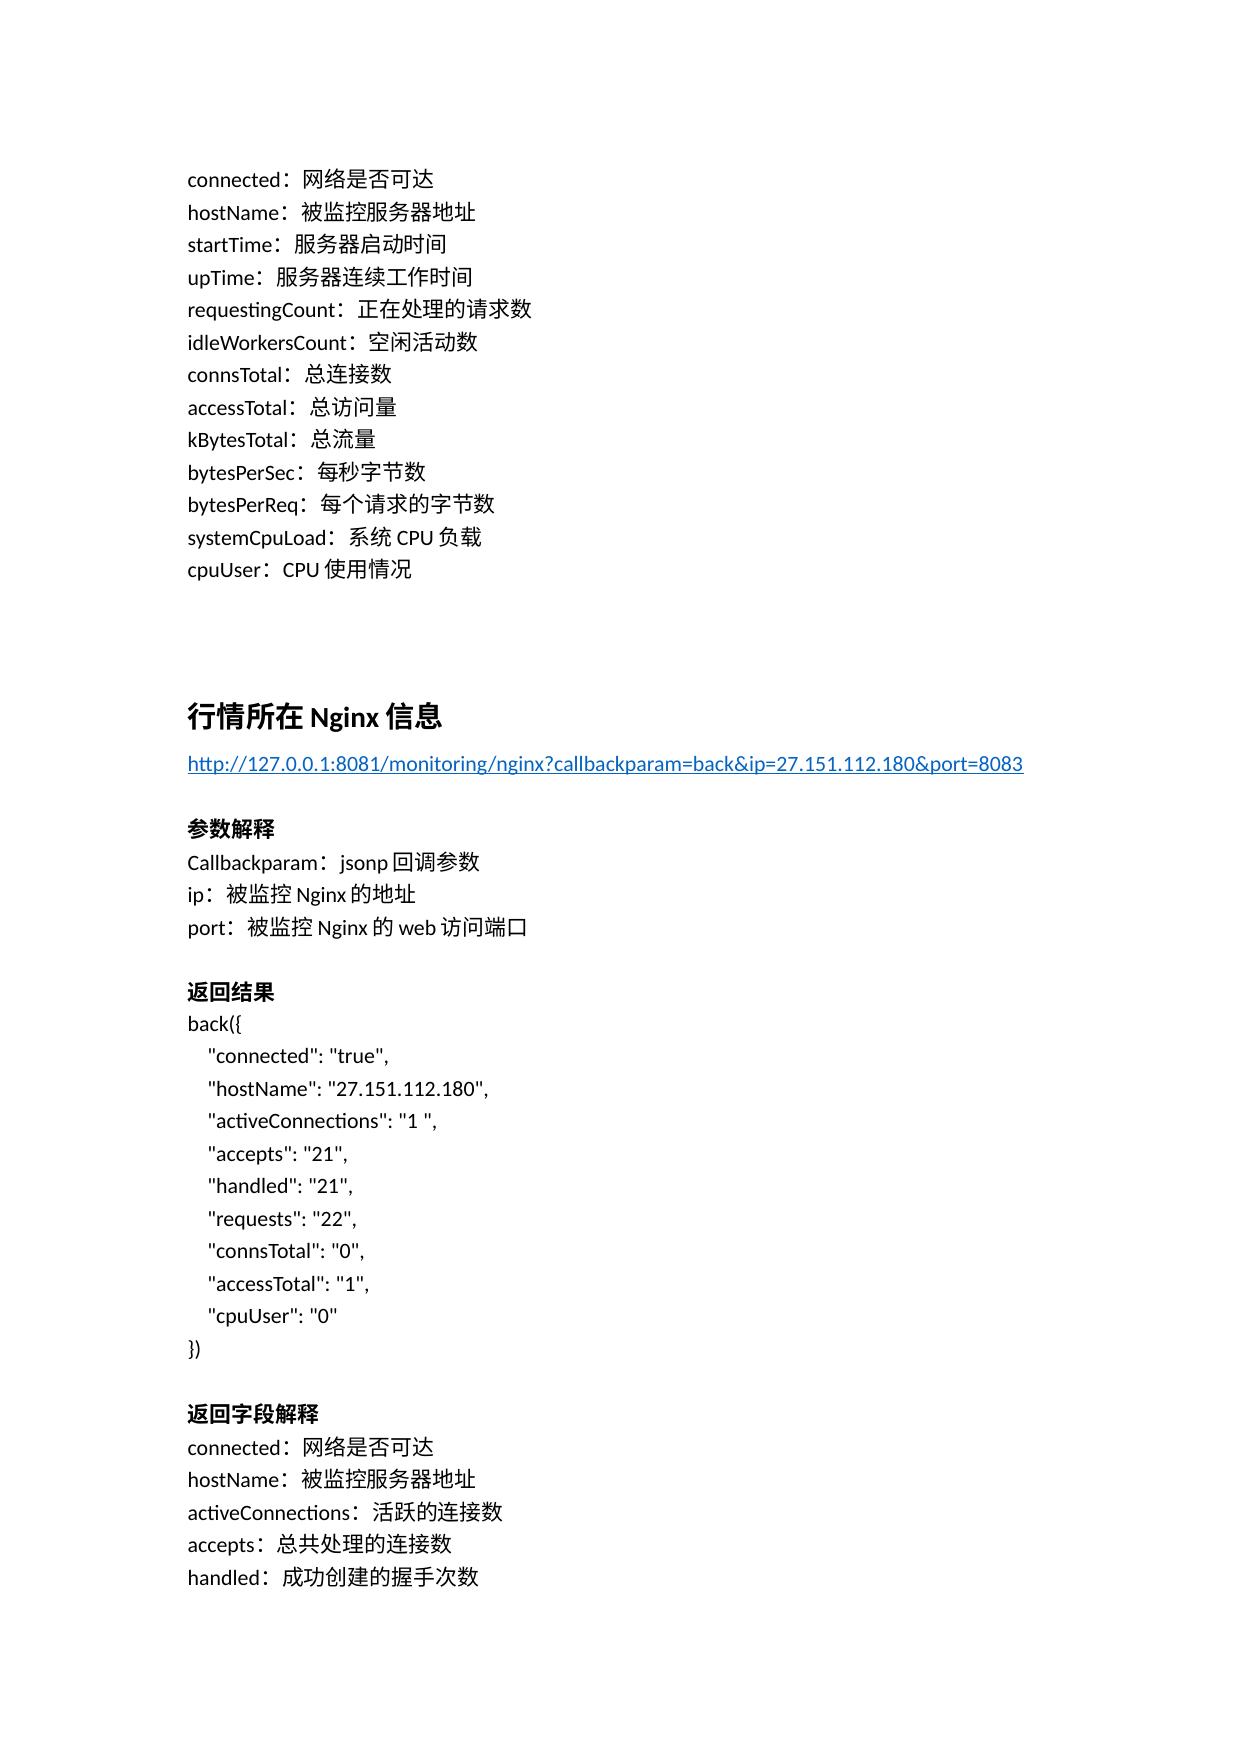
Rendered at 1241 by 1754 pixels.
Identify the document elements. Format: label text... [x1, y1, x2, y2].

text startTime：服务器启动时间 [187, 227, 1053, 259]
text "accessTotal": "1", [187, 1267, 1053, 1299]
text bytesPerReq：每个请求的字节数 [187, 487, 1053, 519]
text }) [187, 1332, 1053, 1364]
text hostName：被监控服务器地址 [187, 1462, 1053, 1494]
text accessTotal：总访问量 [187, 389, 1053, 422]
text "cpuUser": "0" [187, 1299, 1053, 1332]
text handled：成功创建的握手次数 [187, 1559, 1053, 1592]
text "hostName": "27.151.112.180", [187, 1072, 1053, 1104]
text "activeConnections": "1 ", [187, 1104, 1053, 1137]
text accepts：总共处理的连接数 [187, 1527, 1053, 1559]
text 行情所在Nginx信息 [187, 682, 1053, 747]
text 返回结果 [187, 974, 1053, 1007]
text port：被监控Nginx的web访问端口 [187, 909, 1053, 942]
text "accepts": "21", [187, 1137, 1053, 1169]
text "requests": "22", [187, 1202, 1053, 1234]
text idleWorkersCount：空闲活动数 [187, 324, 1053, 357]
text 返回字段解释 [187, 1397, 1053, 1429]
text http://127.0.0.1:8081/monitoring/nginx?callbackparam=back&ip=27.151.112.180&port=8083 [187, 747, 1053, 779]
text activeConnections：活跃的连接数 [187, 1494, 1053, 1527]
text cpuUser：CPU使用情况 [187, 552, 1053, 584]
text 参数解释 [187, 812, 1053, 844]
text connected：网络是否可达 [187, 162, 1053, 194]
text systemCpuLoad：系统CPU负载 [187, 519, 1053, 552]
text kBytesTotal：总流量 [187, 422, 1053, 454]
text "connsTotal": "0", [187, 1234, 1053, 1267]
text ip：被监控Nginx的地址 [187, 877, 1053, 909]
text Callbackparam：jsonp回调参数 [187, 844, 1053, 877]
text bytesPerSec：每秒字节数 [187, 454, 1053, 487]
text connsTotal：总连接数 [187, 357, 1053, 389]
text "connected": "true", [187, 1039, 1053, 1072]
text requestingCount：正在处理的请求数 [187, 292, 1053, 324]
text upTime：服务器连续工作时间 [187, 259, 1053, 292]
text back({ [187, 1007, 1053, 1039]
text hostName：被监控服务器地址 [187, 194, 1053, 227]
text "handled": "21", [187, 1169, 1053, 1202]
text connected：网络是否可达 [187, 1429, 1053, 1462]
